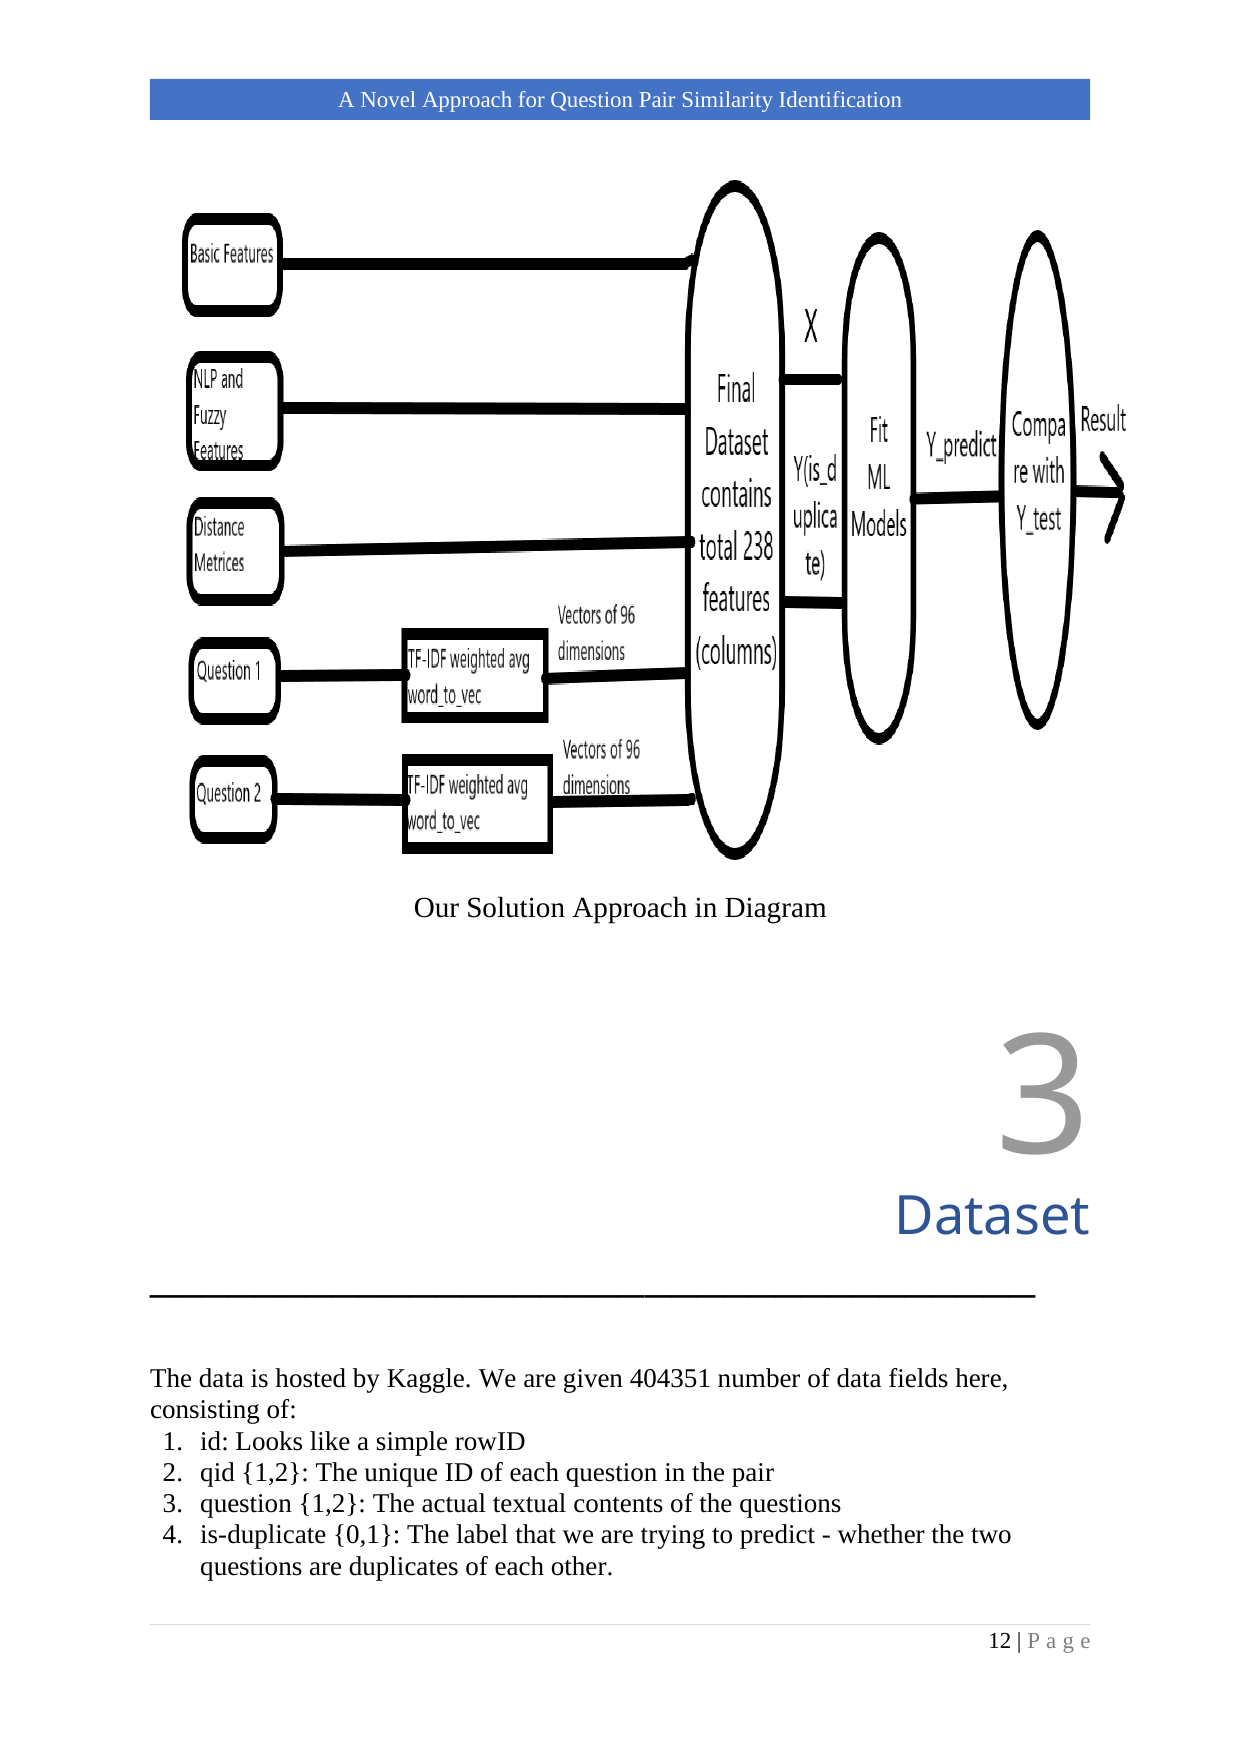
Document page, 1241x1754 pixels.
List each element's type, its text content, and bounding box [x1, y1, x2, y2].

list is-duplicate {0,1}: The label that we are trying to predict - whether the two questions are duplicates of each other. [162, 1518, 1040, 1581]
list qid {1,2}: The unique ID of each question in the pair [162, 1456, 1040, 1487]
list id: Looks like a simple rowID [162, 1425, 1040, 1456]
text The data is hosted by Kaggle. We are given 404351 number of data fields here, consisting of: [150, 1362, 1090, 1425]
list question {1,2}: The actual textual contents of the questions [162, 1487, 1040, 1518]
text Our Solution Approach in Diagram [150, 890, 1090, 923]
subtitle Dataset [386, 1202, 1090, 1243]
subtitle 3 [150, 975, 1090, 1202]
picture [150, 150, 1128, 890]
text __________________________________ [150, 1243, 1090, 1303]
